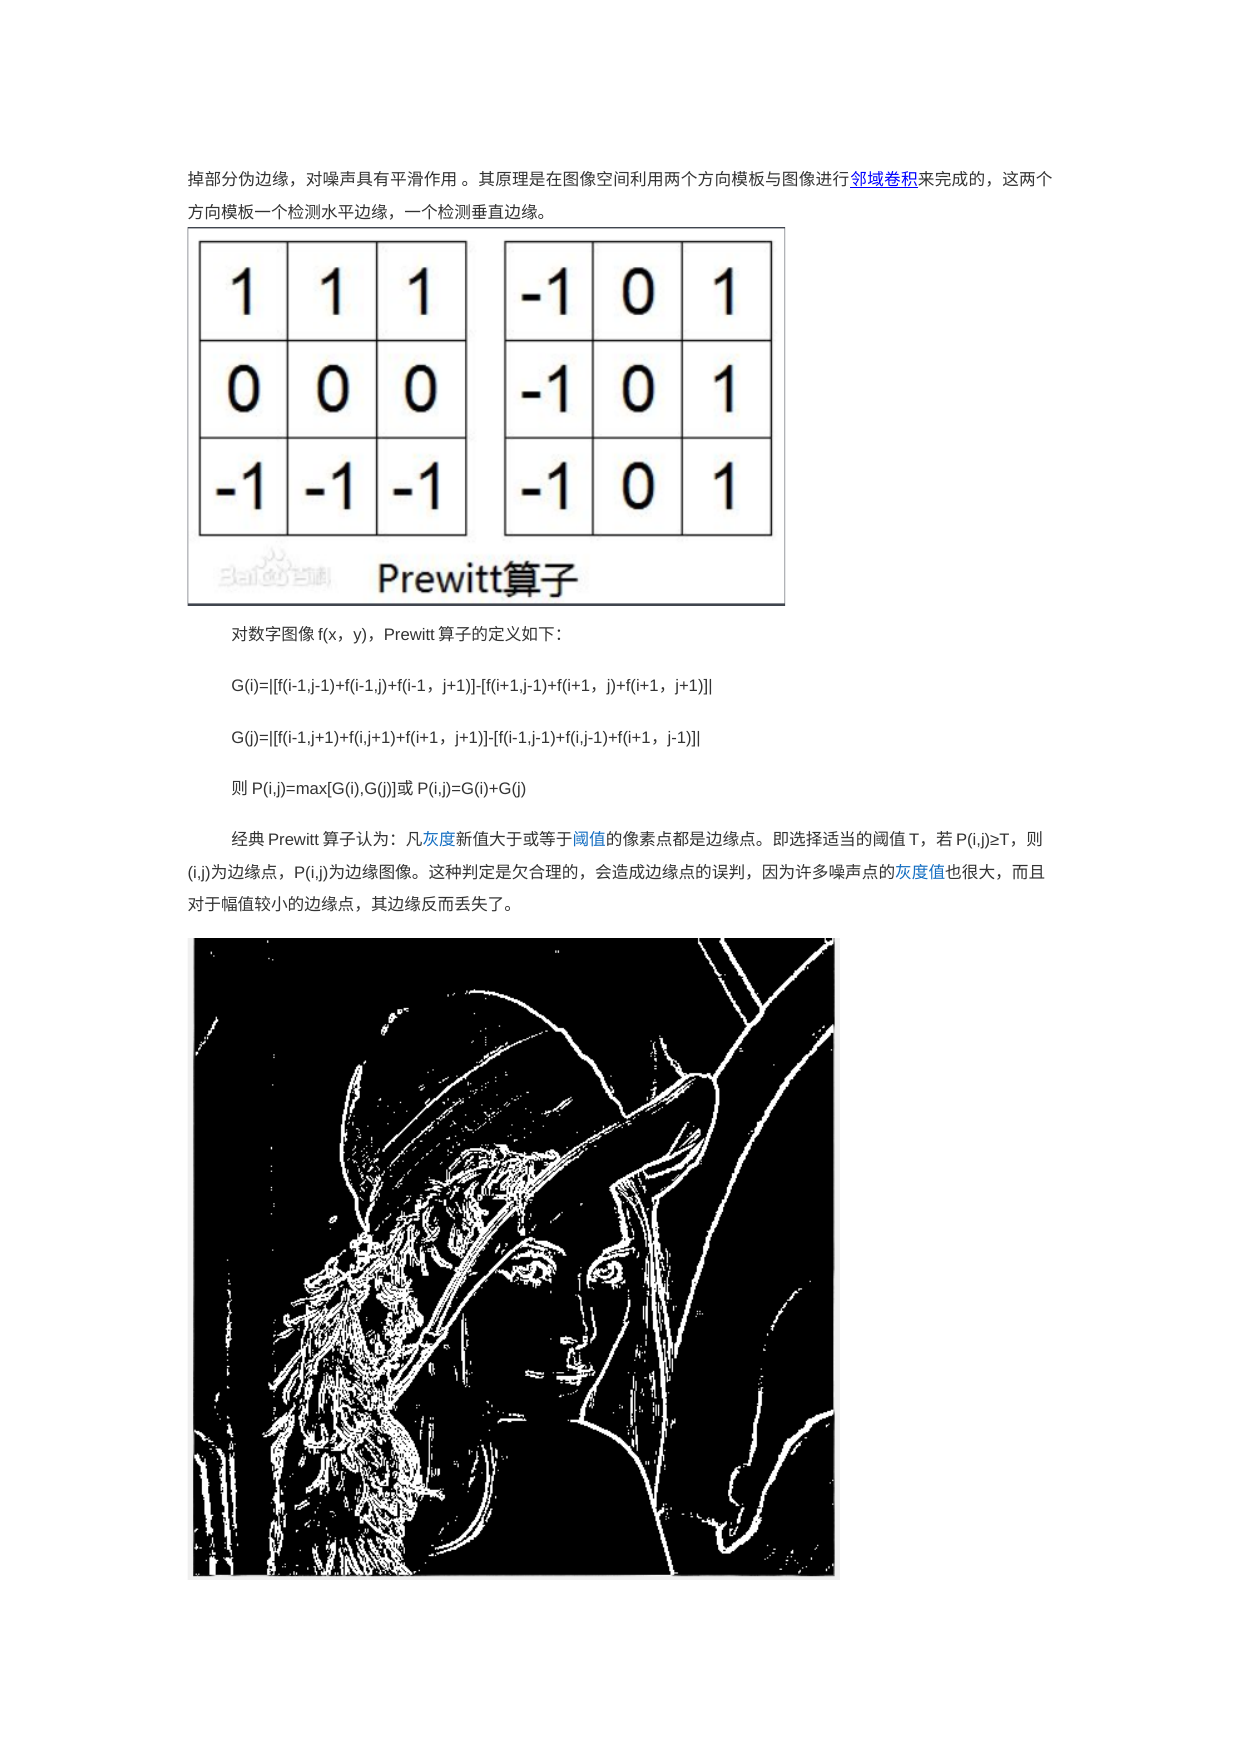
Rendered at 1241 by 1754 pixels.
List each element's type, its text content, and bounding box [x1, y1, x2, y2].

text 对数字图像f(x，y)，Prewitt算子的定义如下： [187, 617, 1053, 649]
text 则 P(i,j)=max[G(i),G(j)]或 P(i,j)=G(i)+G(j) [187, 771, 1053, 803]
text G(j)=|[f(i-1,j+1)+f(i,j+1)+f(i+1，j+1)]-[f(i-1,j-1)+f(i,j-1)+f(i+1，j-1)]| [187, 719, 1053, 752]
picture [187, 227, 786, 606]
text 经典Prewitt算子认为：凡灰度新值大于或等于阈值的像素点都是边缘点。即选择适当的阈值T，若P(i,j)≥T，则(i,j)为边缘点，P(i,j)为边缘图像。这种判定是欠合理的，会造成边缘点的误判，因为许多噪声点的灰度值也很大，而且对于幅值较小的边缘点，其边缘反而丢失了。 [187, 822, 1053, 919]
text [187, 162, 1053, 227]
text G(i)=|[f(i-1,j-1)+f(i-1,j)+f(i-1，j+1)]-[f(i+1,j-1)+f(i+1，j)+f(i+1，j+1)]| [187, 668, 1053, 701]
picture [187, 938, 840, 1580]
